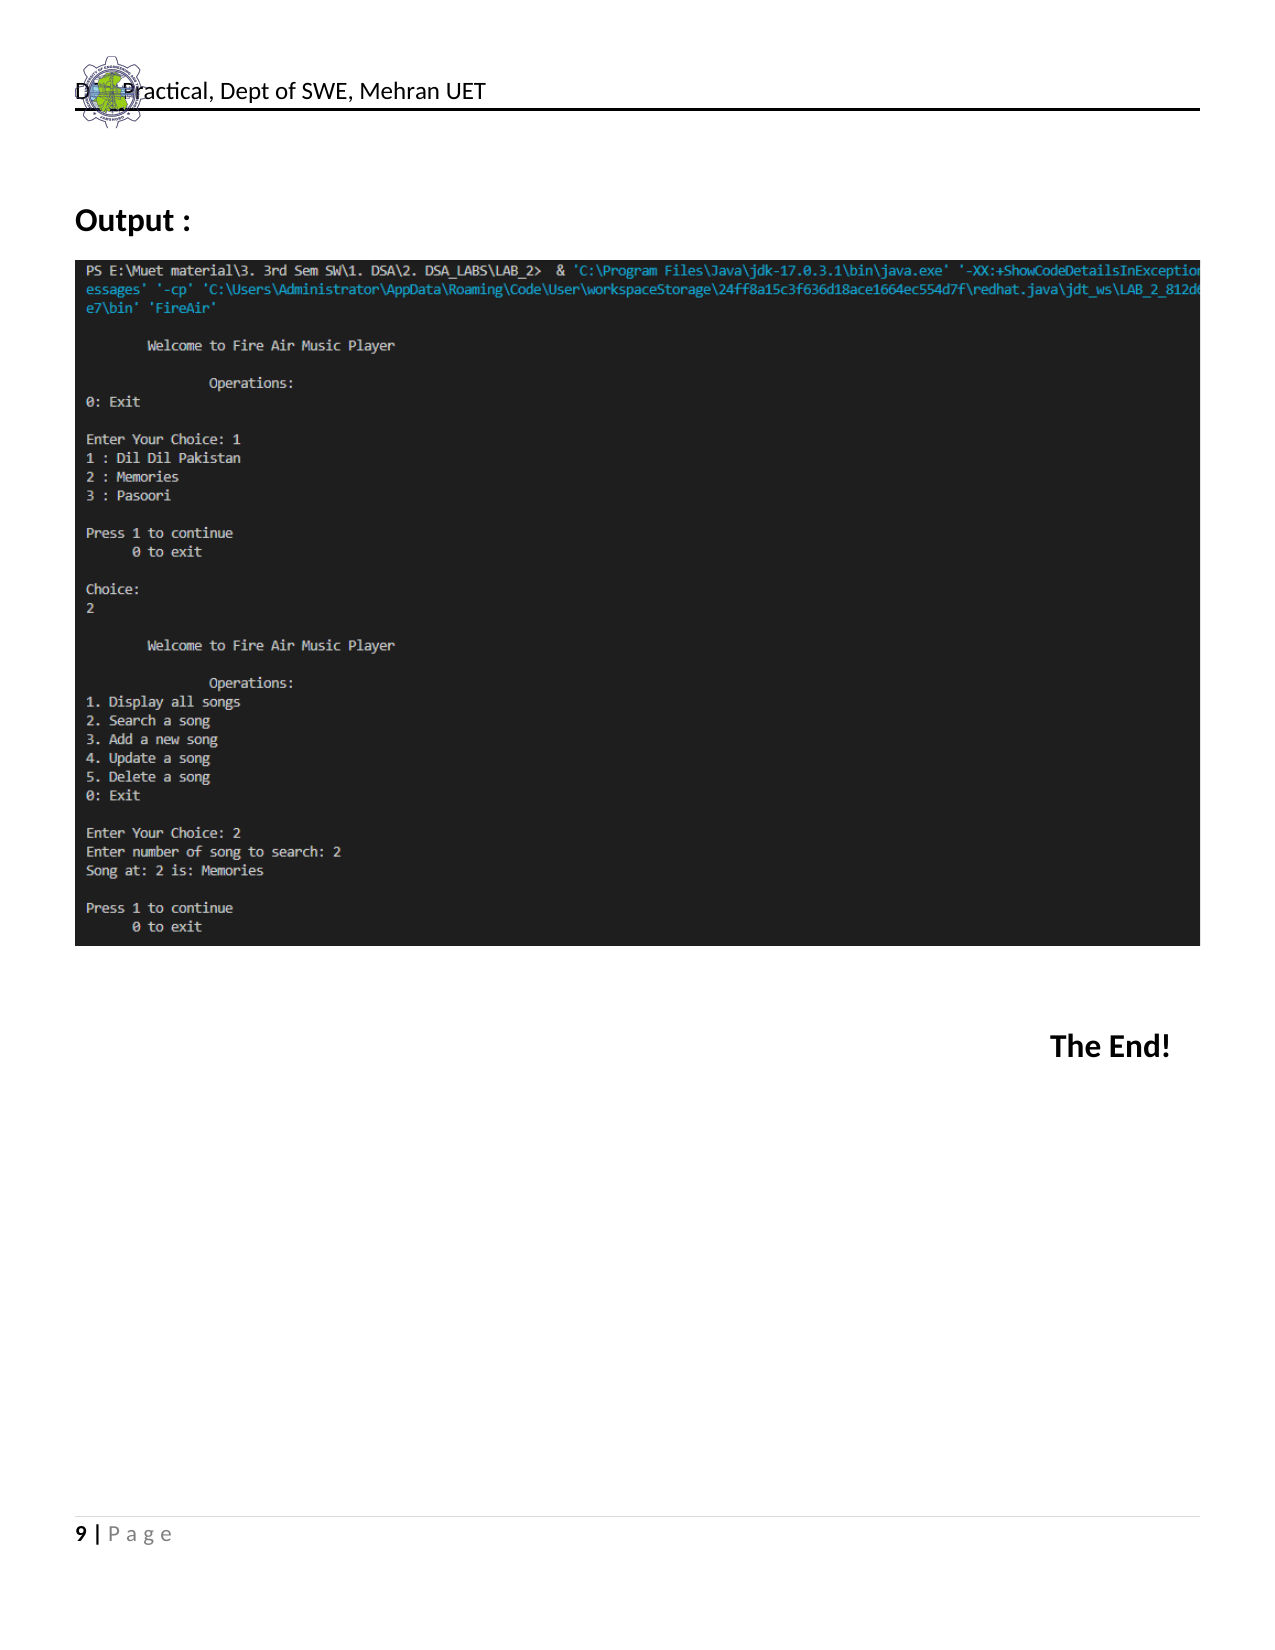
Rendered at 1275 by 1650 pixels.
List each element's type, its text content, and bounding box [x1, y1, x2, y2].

text The End! [75, 1025, 1200, 1066]
text Output : [75, 199, 1200, 240]
picture [75, 56, 147, 129]
picture [75, 260, 1200, 946]
